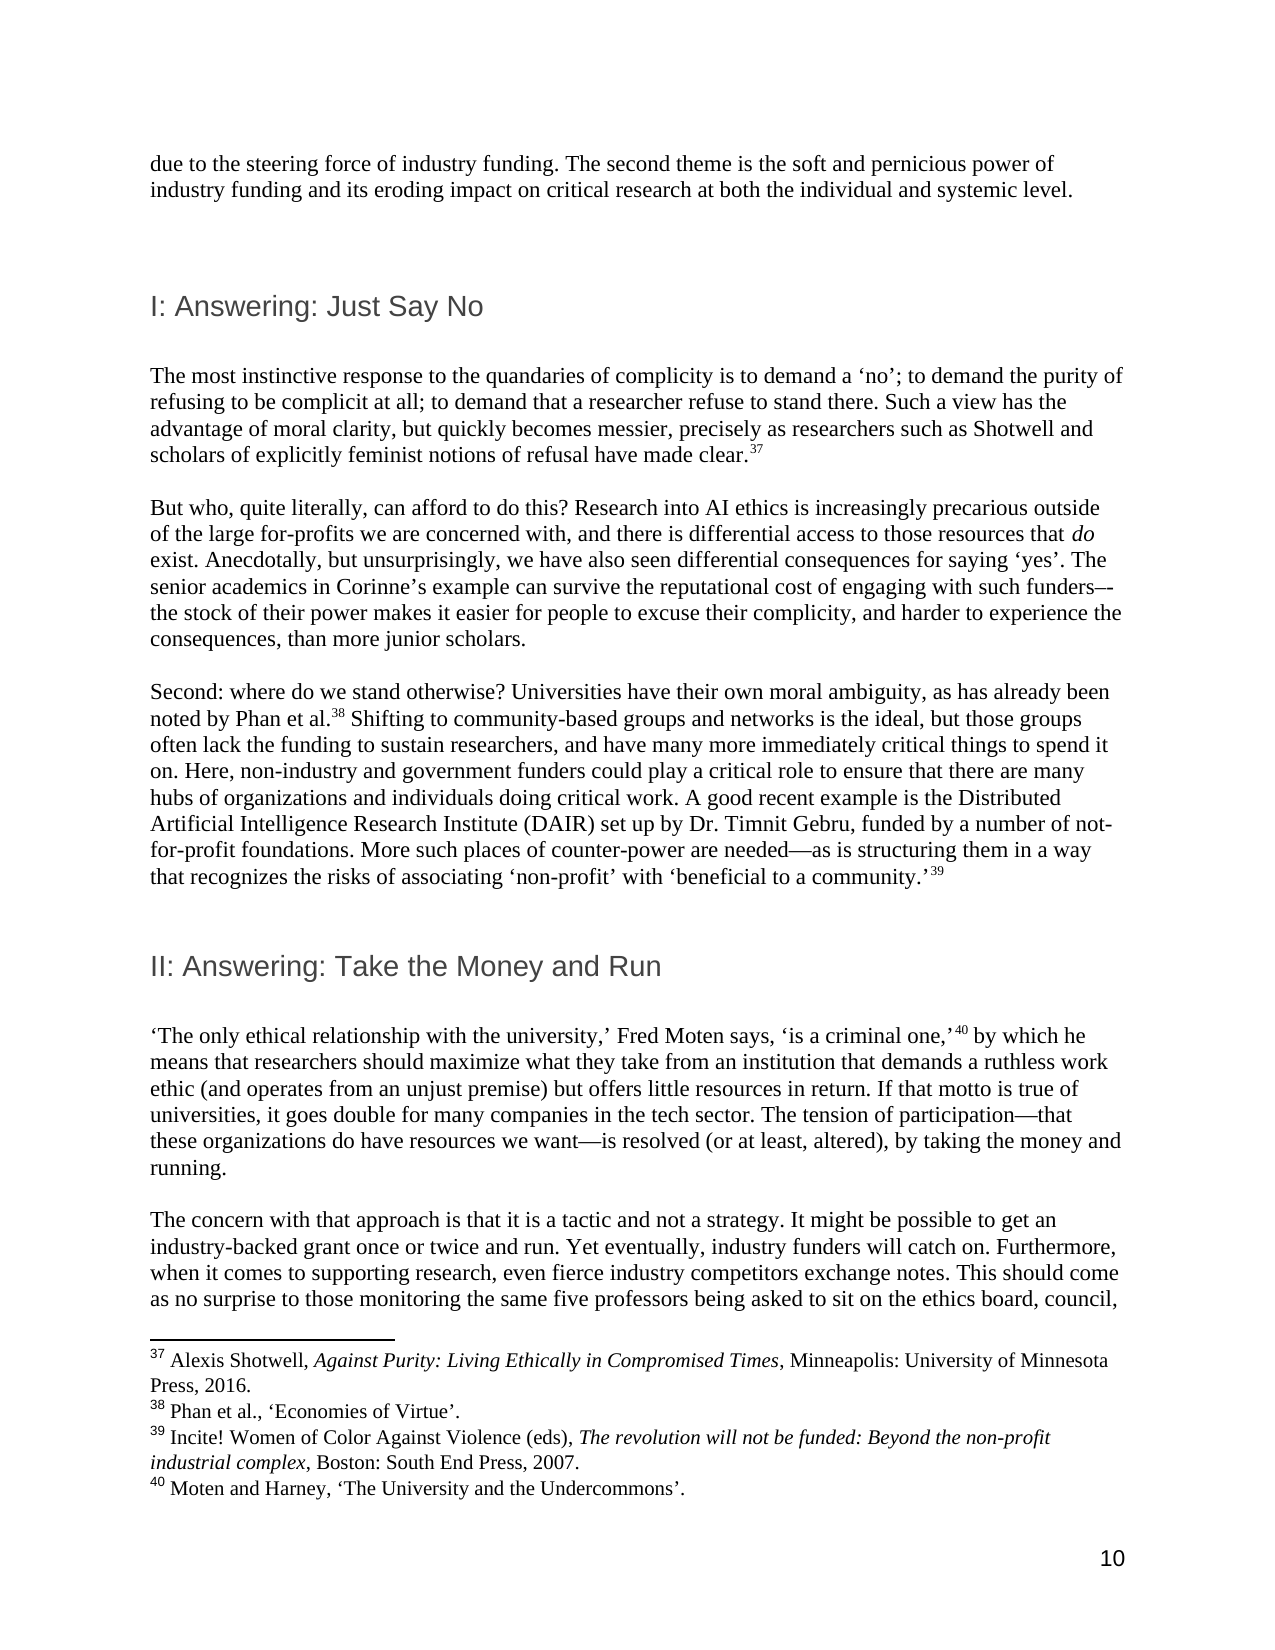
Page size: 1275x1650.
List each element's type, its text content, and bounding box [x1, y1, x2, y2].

subtitle I: Answering: Just Say No [150, 289, 1125, 322]
text Second: where do we stand otherwise? Universities have their own moral ambiguity, as has already been noted by Phan et al. Shifting to community-based groups and networks is the ideal, but those groups often lack the funding to sustain researchers, and have many more immediately critical things to spend it on. Here, non-industry and government funders could play a critical role to ensure that there are many hubs of organizations and individuals doing critical work. A good recent example is the Distributed Artificial Intelligence Research Institute (DAIR) set up by Dr. Timnit Gebru, funded by a number of not-for-profit foundations. More such places of counter-power are needed—as is structuring them in a way that recognizes the risks of associating ‘non-profit’ with ‘beneficial to a community.’ [150, 678, 1125, 889]
subtitle II: Answering: Take the Money and Run [150, 949, 1125, 982]
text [150, 1206, 1125, 1312]
text The most instinctive response to the quandaries of complicity is to demand a ‘no’; to demand the purity of refusing to be complicit at all; to demand that a researcher refuse to stand there. Such a view has the advantage of moral clarity, but quickly becomes messier, precisely as researchers such as Shotwell and scholars of explicitly feminist notions of refusal have made clear. [150, 362, 1125, 467]
text ‘The only ethical relationship with the university,’ Fred Moten says, ‘is a criminal one,’ by which he means that researchers should maximize what they take from an institution that demands a ruthless work ethic (and operates from an unjust premise) but offers little resources in return. If that motto is true of universities, it goes double for many companies in the tech sector. The tension of participation—that these organizations do have resources we want—is resolved (or at least, altered), by taking the money and running. [150, 1022, 1125, 1180]
text But who, quite literally, can afford to do this? Research into AI ethics is increasingly precarious outside of the large for-profits we are concerned with, and there is differential access to those resources that do exist. Anecdotally, but unsurprisingly, we have also seen differential consequences for saying ‘yes’. The senior academics in Corinne’s example can survive the reputational cost of engaging with such funders–-the stock of their power makes it easier for people to excuse their complicity, and harder to experience the consequences, than more junior scholars. [150, 494, 1125, 652]
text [150, 150, 1125, 203]
